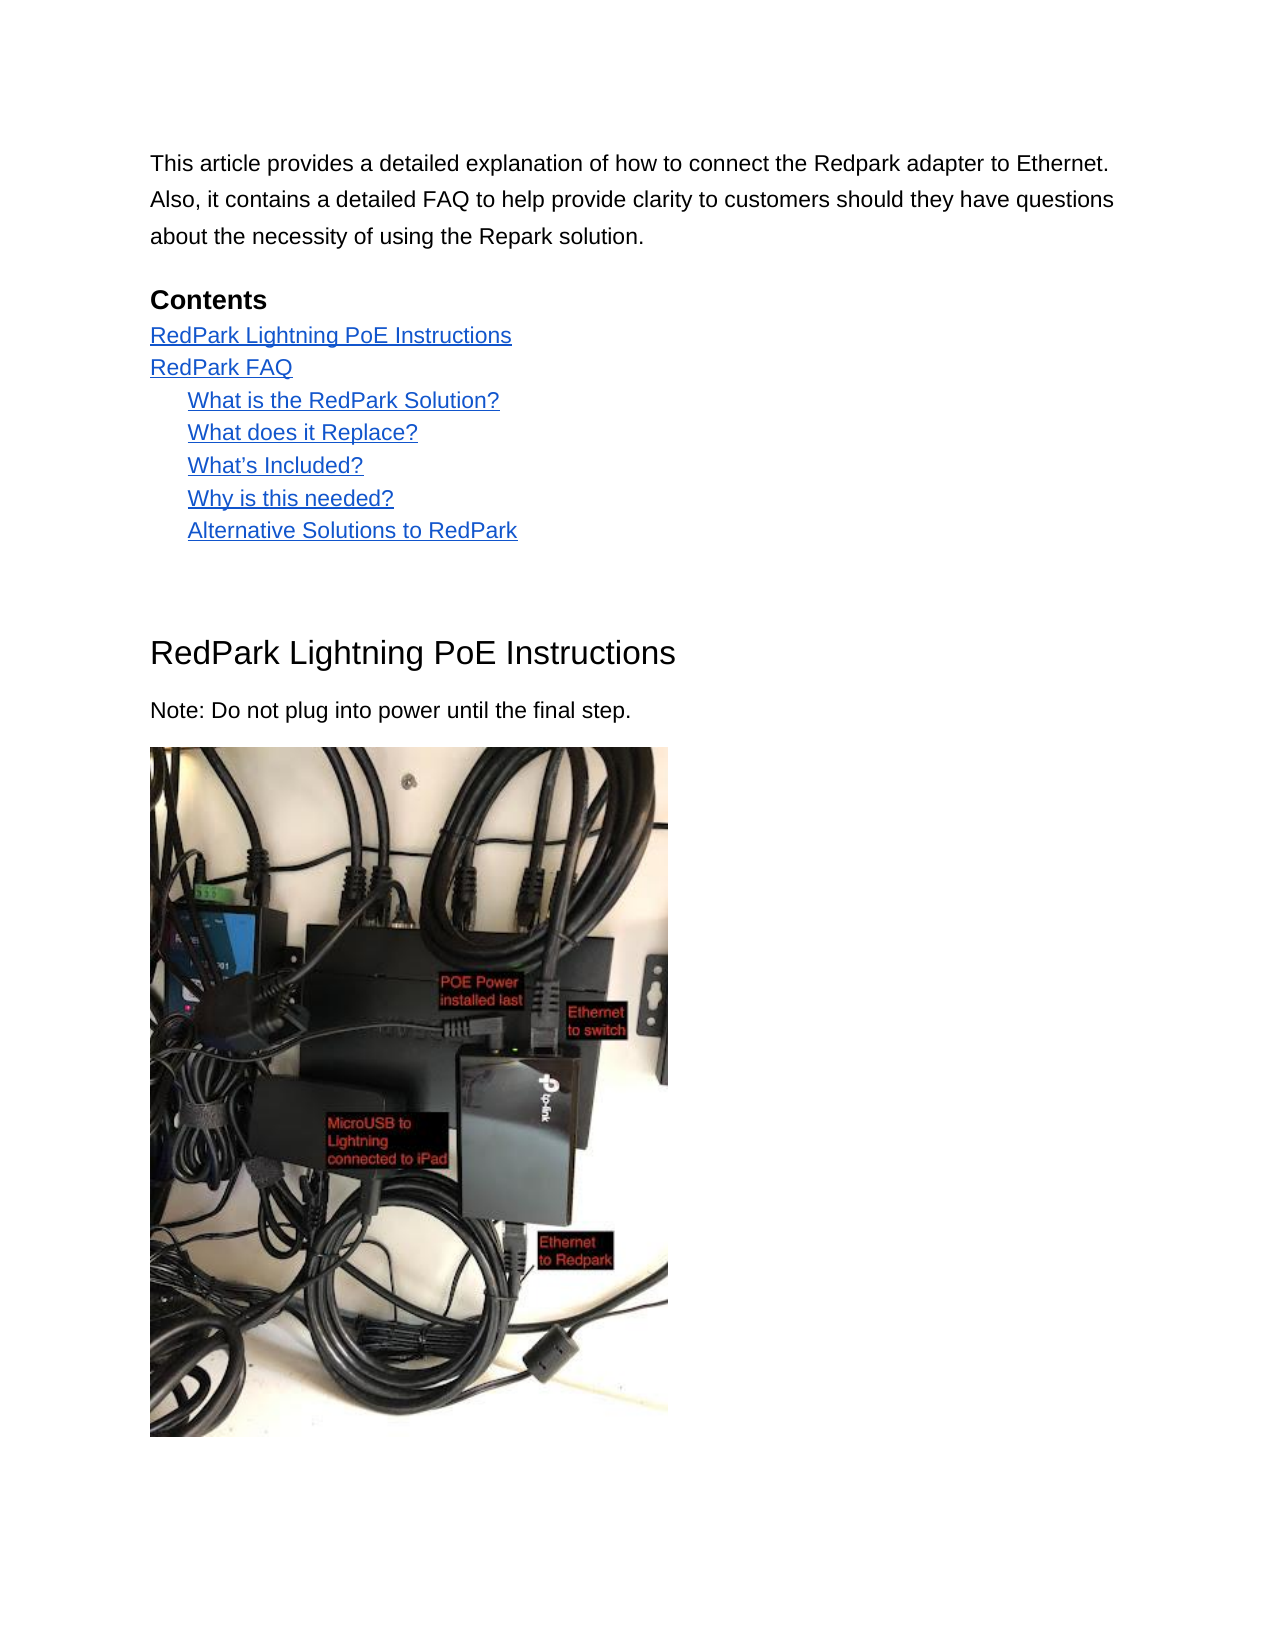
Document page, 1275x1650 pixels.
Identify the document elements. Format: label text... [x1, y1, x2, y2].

text This article provides a detailed explanation of how to connect the Redpark adapter to Ethernet. Also, it contains a detailed FAQ to help provide clarity to customers should they have questions about the necessity of using the Repark solution. [150, 150, 1125, 249]
subtitle RedPark Lightning PoE Instructions [150, 633, 1125, 672]
text Note: Do not plug into power until the final step. [150, 697, 1125, 723]
picture [150, 747, 668, 1437]
